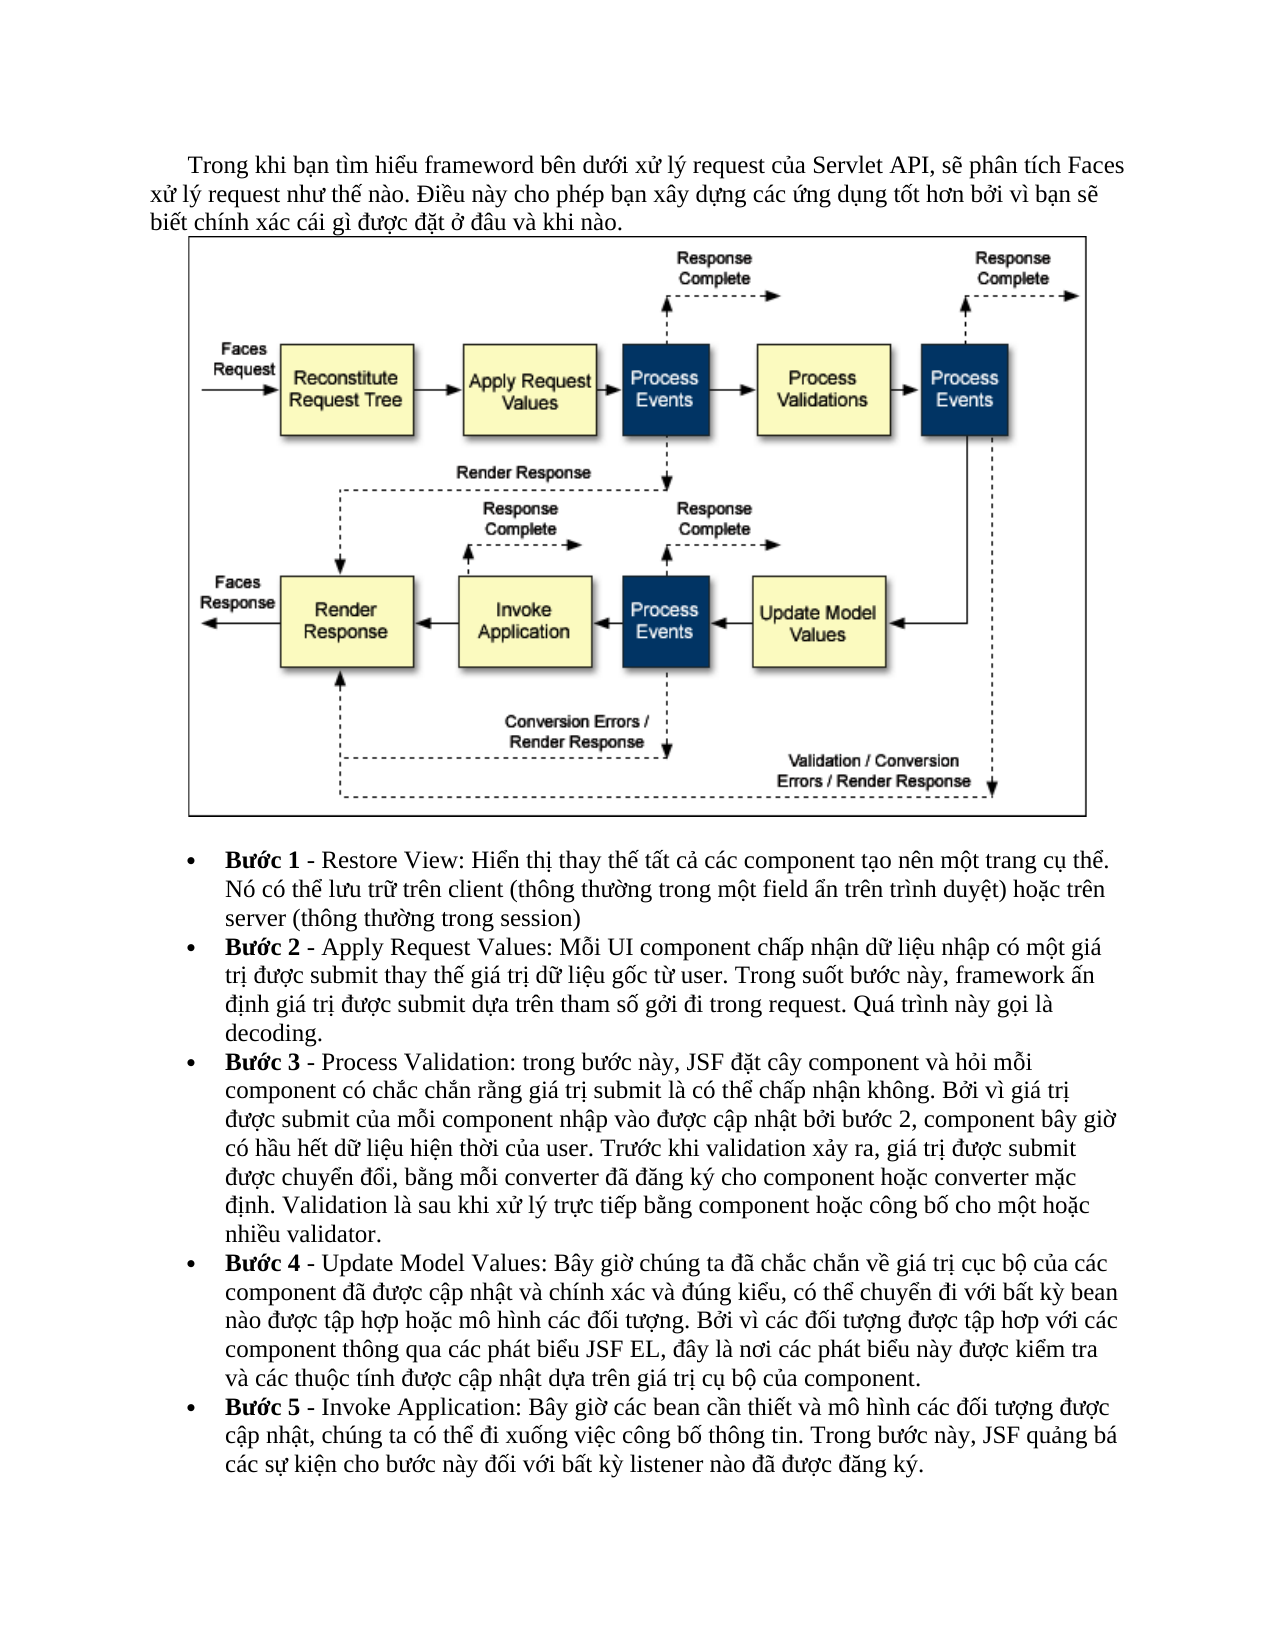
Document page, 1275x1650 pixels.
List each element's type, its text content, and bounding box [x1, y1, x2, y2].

list Bước 5 - Invoke Application: Bây giờ các bean cần thiết và mô hình các đối tượng được cập nhật, chúng ta có thể đi xuống việc công bố thông tin. Trong bước này, JSF quảng bá các sự kiện cho bước này đối với bất kỳ listener nào đã được đăng ký. [187, 1392, 1125, 1478]
picture [188, 236, 1087, 817]
text Trong khi bạn tìm hiểu frameword bên dưới xử lý request của Servlet API, sẽ phân tích Faces xử lý request như thế nào. Điều này cho phép bạn xây dựng các ứng dụng tốt hơn bởi vì bạn sẽ biết chính xác cái gì được đặt ở đâu và khi nào. [150, 150, 1125, 236]
list Bước 3 - Process Validation: trong bước này, JSF đặt cây component và hỏi mỗi component có chắc chắn rằng giá trị submit là có thể chấp nhận không. Bởi vì giá trị được submit của mỗi component nhập vào được cập nhật bởi bước 2, component bây giờ có hầu hết dữ liệu hiện thời của user. Trước khi validation xảy ra, giá trị được submit được chuyển đổi, bằng mỗi converter đã đăng ký cho component hoặc converter mặc định. Validation là sau khi xử lý trực tiếp bằng component hoặc công bố cho một hoặc nhiều validator. [187, 1047, 1125, 1248]
list Bước 4 - Update Model Values: Bây giờ chúng ta đã chắc chắn về giá trị cục bộ của các component đã được cập nhật và chính xác và đúng kiểu, có thể chuyển đi với bất kỳ bean nào được tập hợp hoặc mô hình các đối tượng. Bởi vì các đối tượng được tập hơp với các component thông qua các phát biểu JSF EL, đây là nơi các phát biểu này được kiểm tra và các thuộc tính được cập nhật dựa trên giá trị cụ bộ của component. [187, 1248, 1125, 1392]
list Bước 2 - Apply Request Values: Mỗi UI component chấp nhận dữ liệu nhập có một giá trị được submit thay thế giá trị dữ liệu gốc từ user. Trong suốt bước này, framework ấn định giá trị được submit dựa trên tham số gởi đi trong request. Quá trình này gọi là decoding. [187, 932, 1125, 1047]
list Bước 1 - Restore View: Hiển thị thay thế tất cả các component tạo nên một trang cụ thể. Nó có thể lưu trữ trên client (thông thường trong một field ẩn trên trình duyệt) hoặc trên server (thông thường trong session) [187, 846, 1125, 932]
